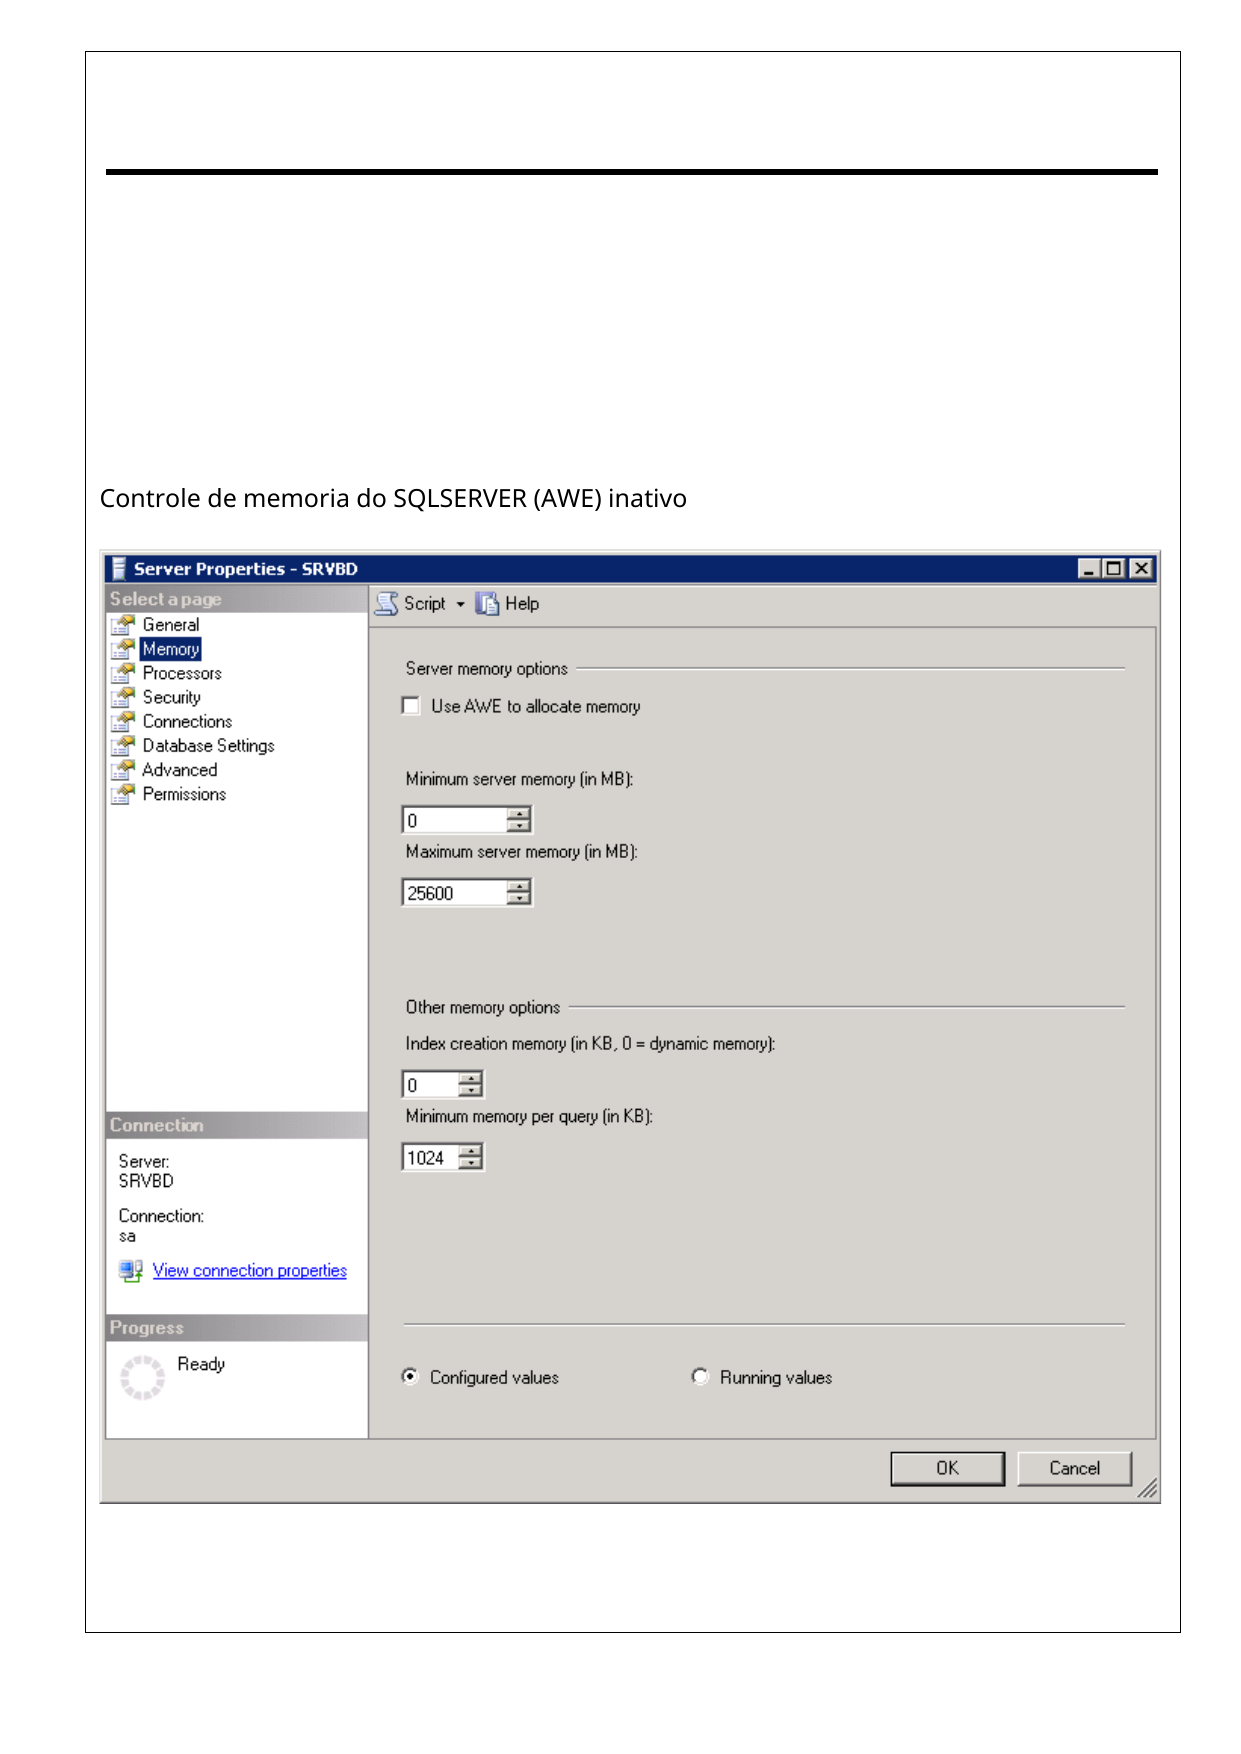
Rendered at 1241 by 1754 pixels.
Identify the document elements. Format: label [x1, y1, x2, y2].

table_cell [92, 207, 1189, 1636]
